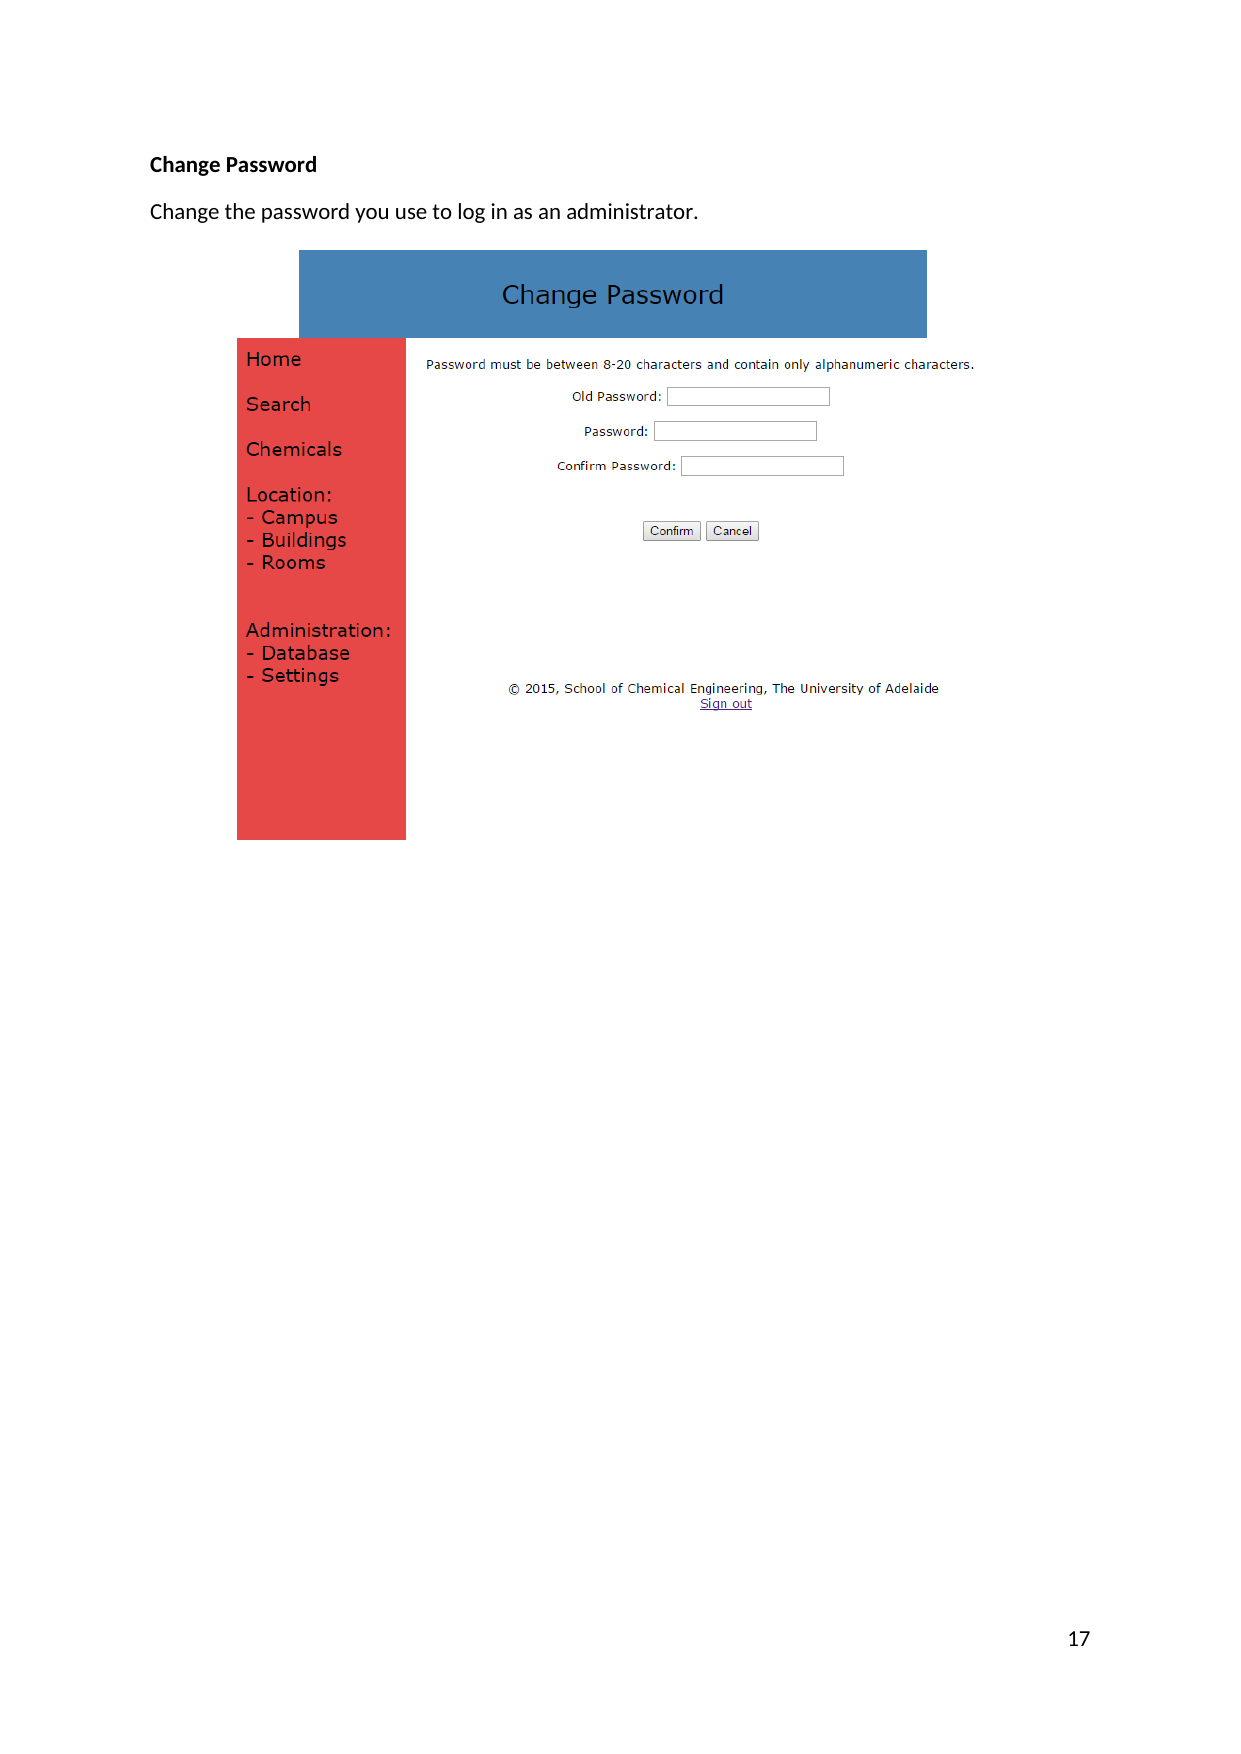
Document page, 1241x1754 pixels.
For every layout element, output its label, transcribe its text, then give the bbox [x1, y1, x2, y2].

text Change the password you use to log in as an administrator. [150, 197, 1090, 225]
picture [150, 243, 1091, 840]
text Change Password [150, 150, 1090, 178]
